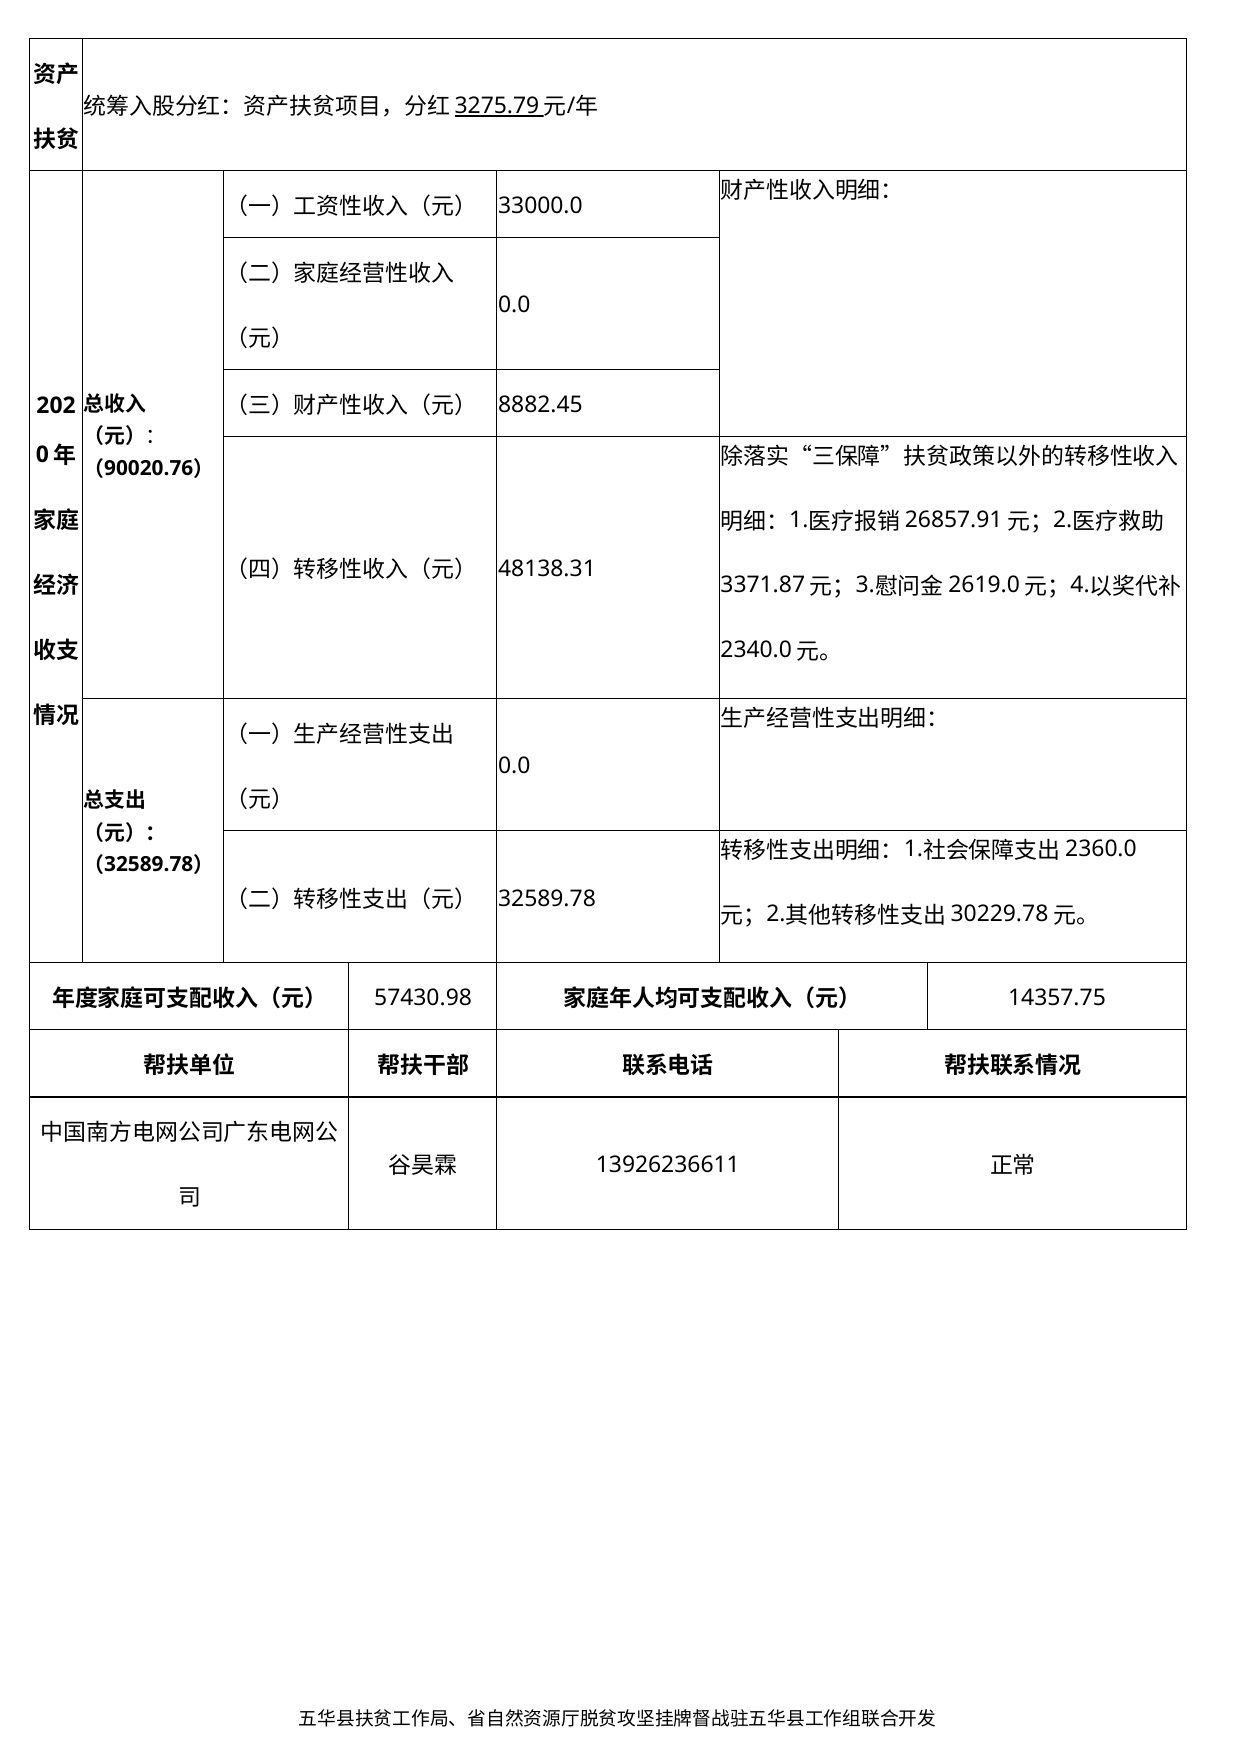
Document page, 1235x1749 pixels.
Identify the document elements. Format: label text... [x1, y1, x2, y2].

table_cell （一）生产经营性支出（元） [224, 699, 496, 830]
table_cell 中国南方电网公司广东电网公司 [30, 1098, 348, 1228]
table_cell 0.0 [497, 699, 719, 830]
table_cell 14357.75 [928, 963, 1186, 1029]
table_cell 除落实“三保障”扶贫政策以外的转移性收入明细：1.医疗报销26857.91元；2.医疗救助3371.87元；3.慰问金2619.0元；4.以奖代补2340.0元。 [720, 437, 1186, 698]
table_cell 生产经营性支出明细： [720, 699, 1186, 830]
table_cell 57430.98 [349, 963, 496, 1029]
table_cell 帮扶单位 [30, 1030, 348, 1096]
table_cell （四）转移性收入（元） [224, 437, 496, 698]
table_cell 资产扶贫 [30, 39, 82, 170]
table_cell 0.0 [497, 238, 719, 369]
table_cell 财产性收入明细： [720, 171, 1186, 436]
table_cell （一）工资性收入（元） [224, 171, 496, 237]
table_cell 32589.78 [497, 831, 719, 962]
table_cell 年度家庭可支配收入（元） [30, 963, 348, 1029]
table_cell 总支出（元）： （32589.78） [83, 699, 223, 962]
table_cell （三）财产性收入（元） [224, 370, 496, 436]
table_cell 2020年家庭经济收支情况 [30, 171, 82, 962]
table_cell 正常 [839, 1098, 1186, 1228]
table_cell 联系电话 [497, 1030, 838, 1096]
table_cell 帮扶联系情况 [839, 1030, 1186, 1096]
table_cell 8882.45 [497, 370, 719, 436]
table_cell 33000.0 [497, 171, 719, 237]
table_cell （二）家庭经营性收入（元） [224, 238, 496, 369]
table_cell 转移性支出明细：1.社会保障支出2360.0元；2.其他转移性支出30229.78元。 [720, 831, 1186, 962]
table_cell 统筹入股分红：资产扶贫项目，分红3275.79元/年 [83, 39, 1186, 170]
table_cell （二）转移性支出（元） [224, 831, 496, 962]
table_cell 谷昊霖 [349, 1098, 496, 1228]
table_cell 帮扶干部 [349, 1030, 496, 1096]
table_cell 13926236611 [497, 1098, 838, 1228]
table_cell 家庭年人均可支配收入（元） [497, 963, 927, 1029]
table_cell 48138.31 [497, 437, 719, 698]
table_cell 总收入（元）： （90020.76） [83, 171, 223, 698]
